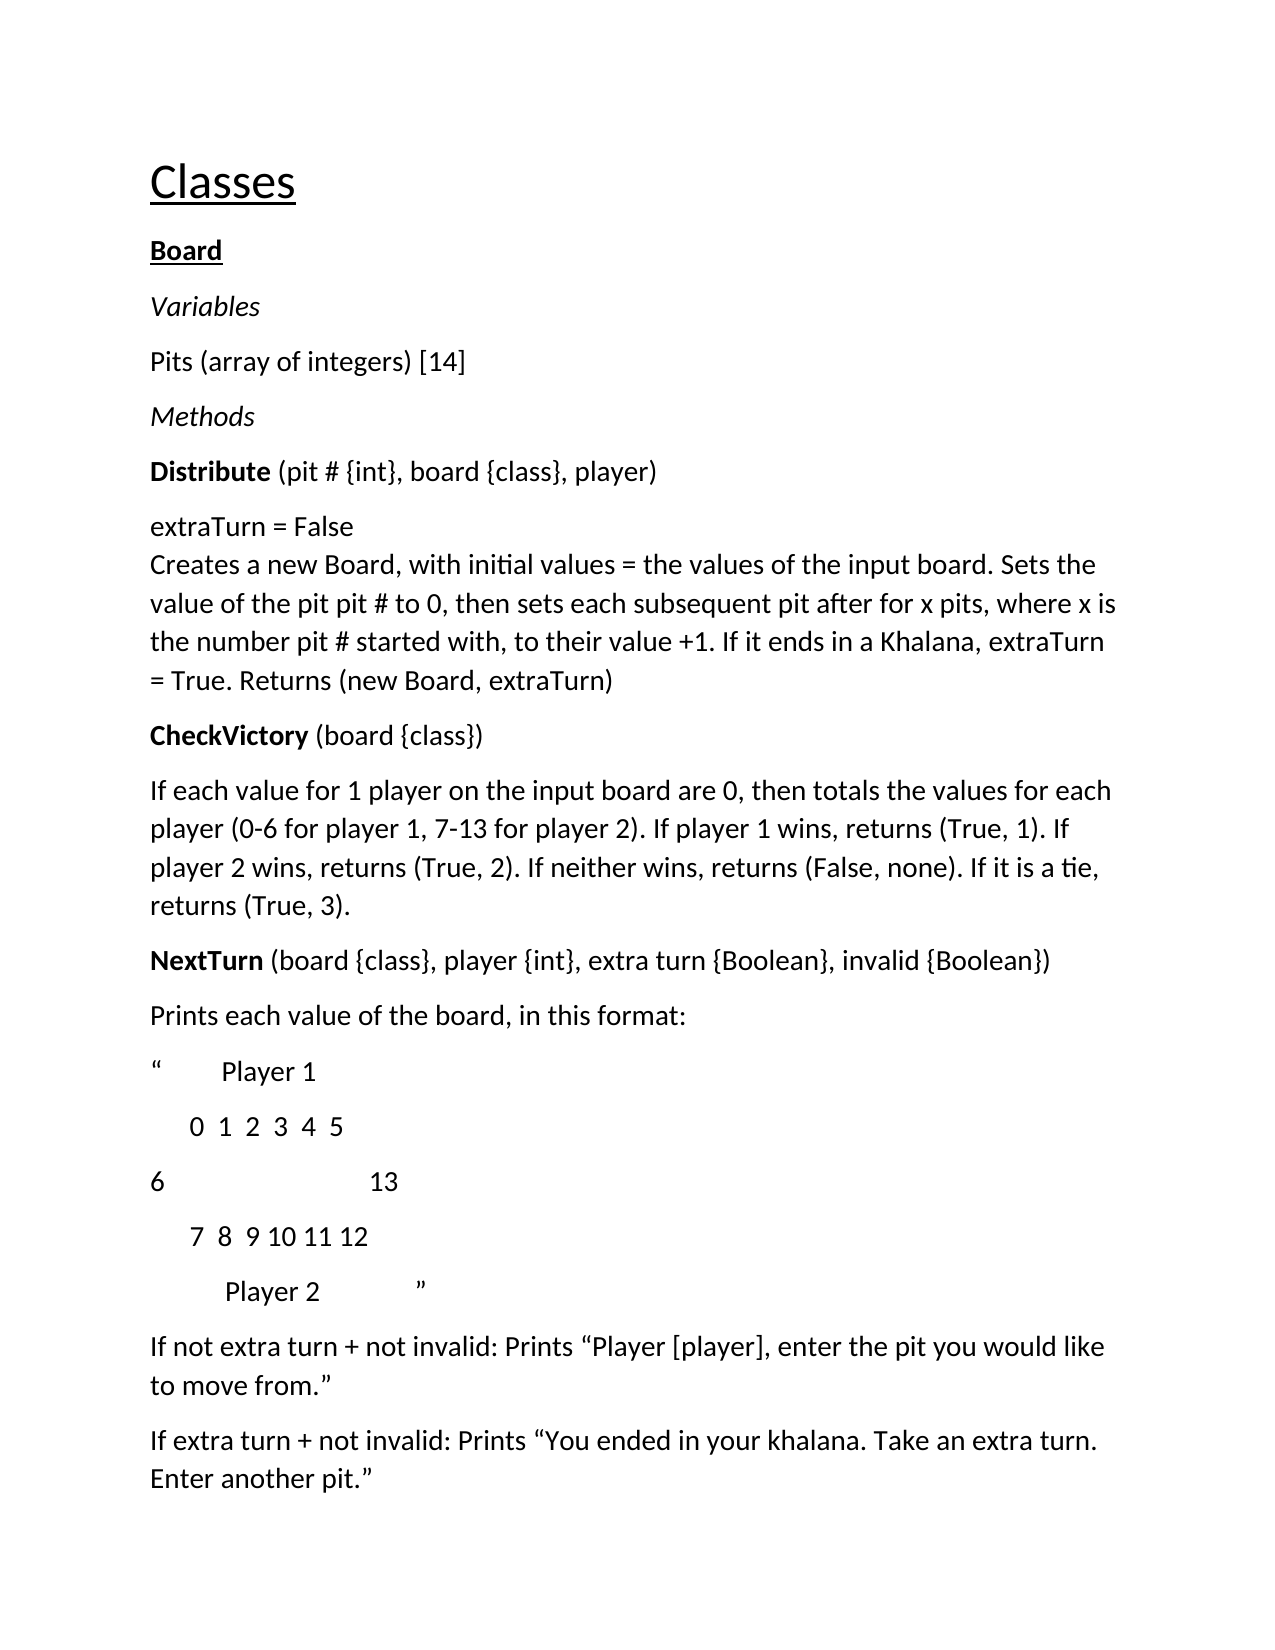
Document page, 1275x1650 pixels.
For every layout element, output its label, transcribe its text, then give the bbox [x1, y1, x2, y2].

text “ Player 1 [150, 1053, 1125, 1088]
text Pits (array of integers) [14] [150, 343, 1125, 378]
text 0 1 2 3 4 5 [150, 1108, 1125, 1143]
text Player 2 ” [150, 1273, 1125, 1309]
text Board [150, 232, 1125, 268]
text 6 13 [150, 1163, 1125, 1198]
text Variables [150, 288, 1125, 323]
text Methods [150, 398, 1125, 433]
text NextTurn (board {class}, player {int}, extra turn {Boolean}, invalid {Boolean}) [150, 942, 1125, 978]
text Distribute (pit # {int}, board {class}, player) [150, 453, 1125, 488]
text If extra turn + not invalid: Prints “You ended in your khalana. Take an extra turn. Enter another pit.” [150, 1422, 1125, 1496]
text CheckVictory (board {class}) [150, 717, 1125, 752]
text extraTurn = False Creates a new Board, with initial values = the values of the input board. Sets the value of the pit pit # to 0, then sets each subsequent pit after for x pits, where x is the number pit # started with, to their value +1. If it ends in a Khalana, extraTurn = True. Returns (new Board, extraTurn) [150, 508, 1125, 697]
text Classes [150, 150, 1125, 211]
text If each value for 1 player on the input board are 0, then totals the values for each player (0-6 for player 1, 7-13 for player 2). If player 1 wins, returns (True, 1). If player 2 wins, returns (True, 2). If neither wins, returns (False, none). If it is a tie, returns (True, 3). [150, 772, 1125, 923]
text 7 8 9 10 11 12 [150, 1218, 1125, 1253]
text Prints each value of the board, in this format: [150, 997, 1125, 1033]
text If not extra turn + not invalid: Prints “Player [player], enter the pit you would like to move from.” [150, 1328, 1125, 1402]
